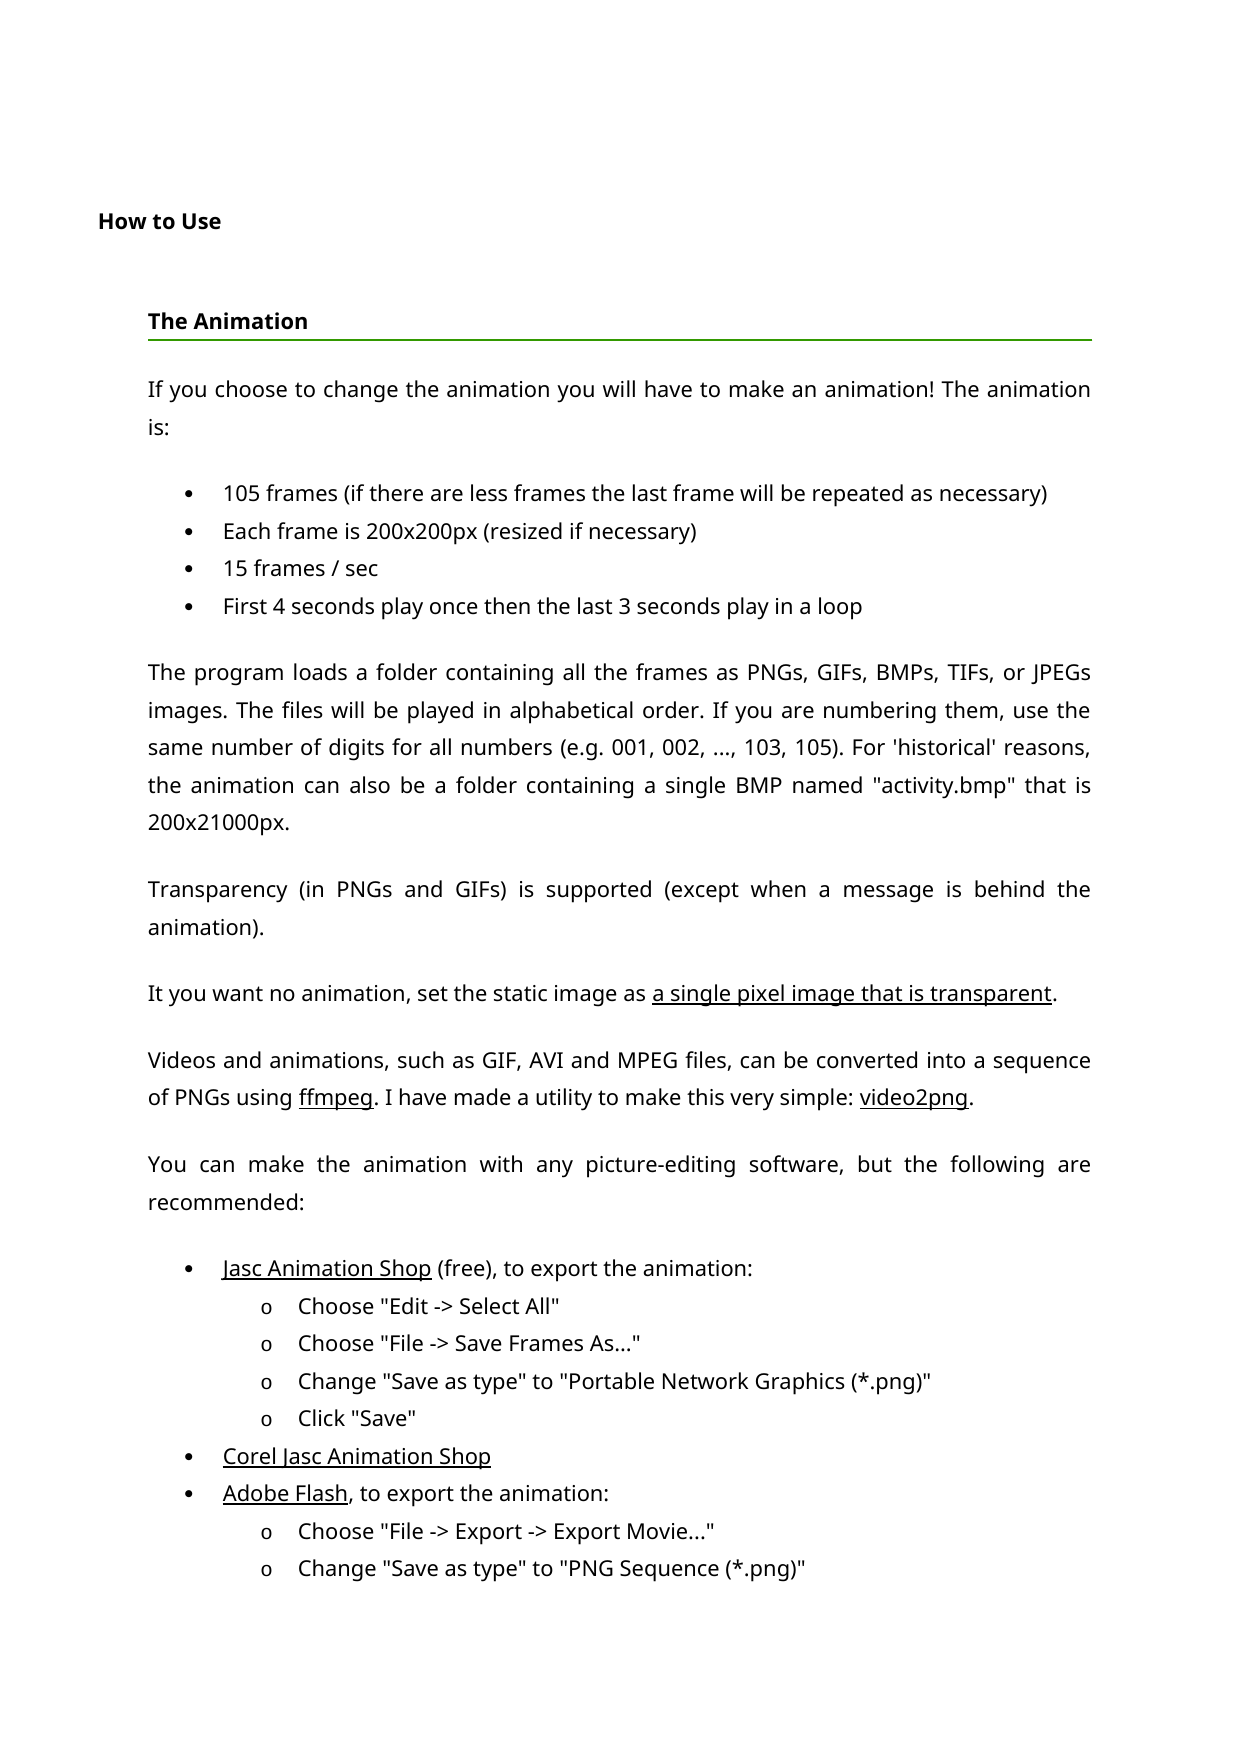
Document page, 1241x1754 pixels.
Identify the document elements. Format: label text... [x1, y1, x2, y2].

text Videos and animations, such as GIF, AVI and MPEG files, can be converted into a sequence of PNGs using ffmpeg. I have made a utility to make this very simple: video2png. [148, 1041, 1092, 1116]
text How to Use [31, 202, 1210, 239]
text The Animation [148, 302, 1092, 339]
text You can make the animation with any picture-editing software, but the following are recommended: [148, 1145, 1092, 1220]
text If you choose to change the animation you will have to make an animation! The animation is: [148, 370, 1092, 445]
list First 4 seconds play once then the last 3 seconds play in a loop [185, 587, 1092, 624]
text It you want no animation, set the static image as a single pixel image that is transparent. [148, 974, 1092, 1012]
list Choose "File -> Export -> Export Movie..." [260, 1512, 1092, 1549]
list Corel Jasc Animation Shop [185, 1437, 1092, 1474]
list Click "Save" [260, 1399, 1092, 1437]
list Choose "File -> Save Frames As..." [260, 1324, 1092, 1362]
text Transparency (in PNGs and GIFs) is supported (except when a message is behind the animation). [148, 870, 1092, 945]
list Jasc Animation Shop (free), to export the animation: [185, 1249, 1092, 1287]
list Each frame is 200x200px (resized if necessary) [185, 512, 1092, 549]
list 15 frames / sec [185, 549, 1092, 587]
list Adobe Flash, to export the animation: [185, 1474, 1092, 1512]
list Change "Save as type" to "Portable Network Graphics (*.png)" [260, 1362, 1092, 1399]
list Choose "Edit -> Select All" [260, 1287, 1092, 1324]
list 105 frames (if there are less frames the last frame will be repeated as necessary) [185, 474, 1092, 512]
list Change "Save as type" to "PNG Sequence (*.png)" [260, 1549, 1092, 1587]
text The program loads a folder containing all the frames as PNGs, GIFs, BMPs, TIFs, or JPEGs images. The files will be played in alphabetical order. If you are numbering them, use the same number of digits for all numbers (e.g. 001, 002, ..., 103, 105). For 'historical' reasons, the animation can also be a folder containing a single BMP named "activity.bmp" that is 200x21000px. [148, 653, 1092, 841]
